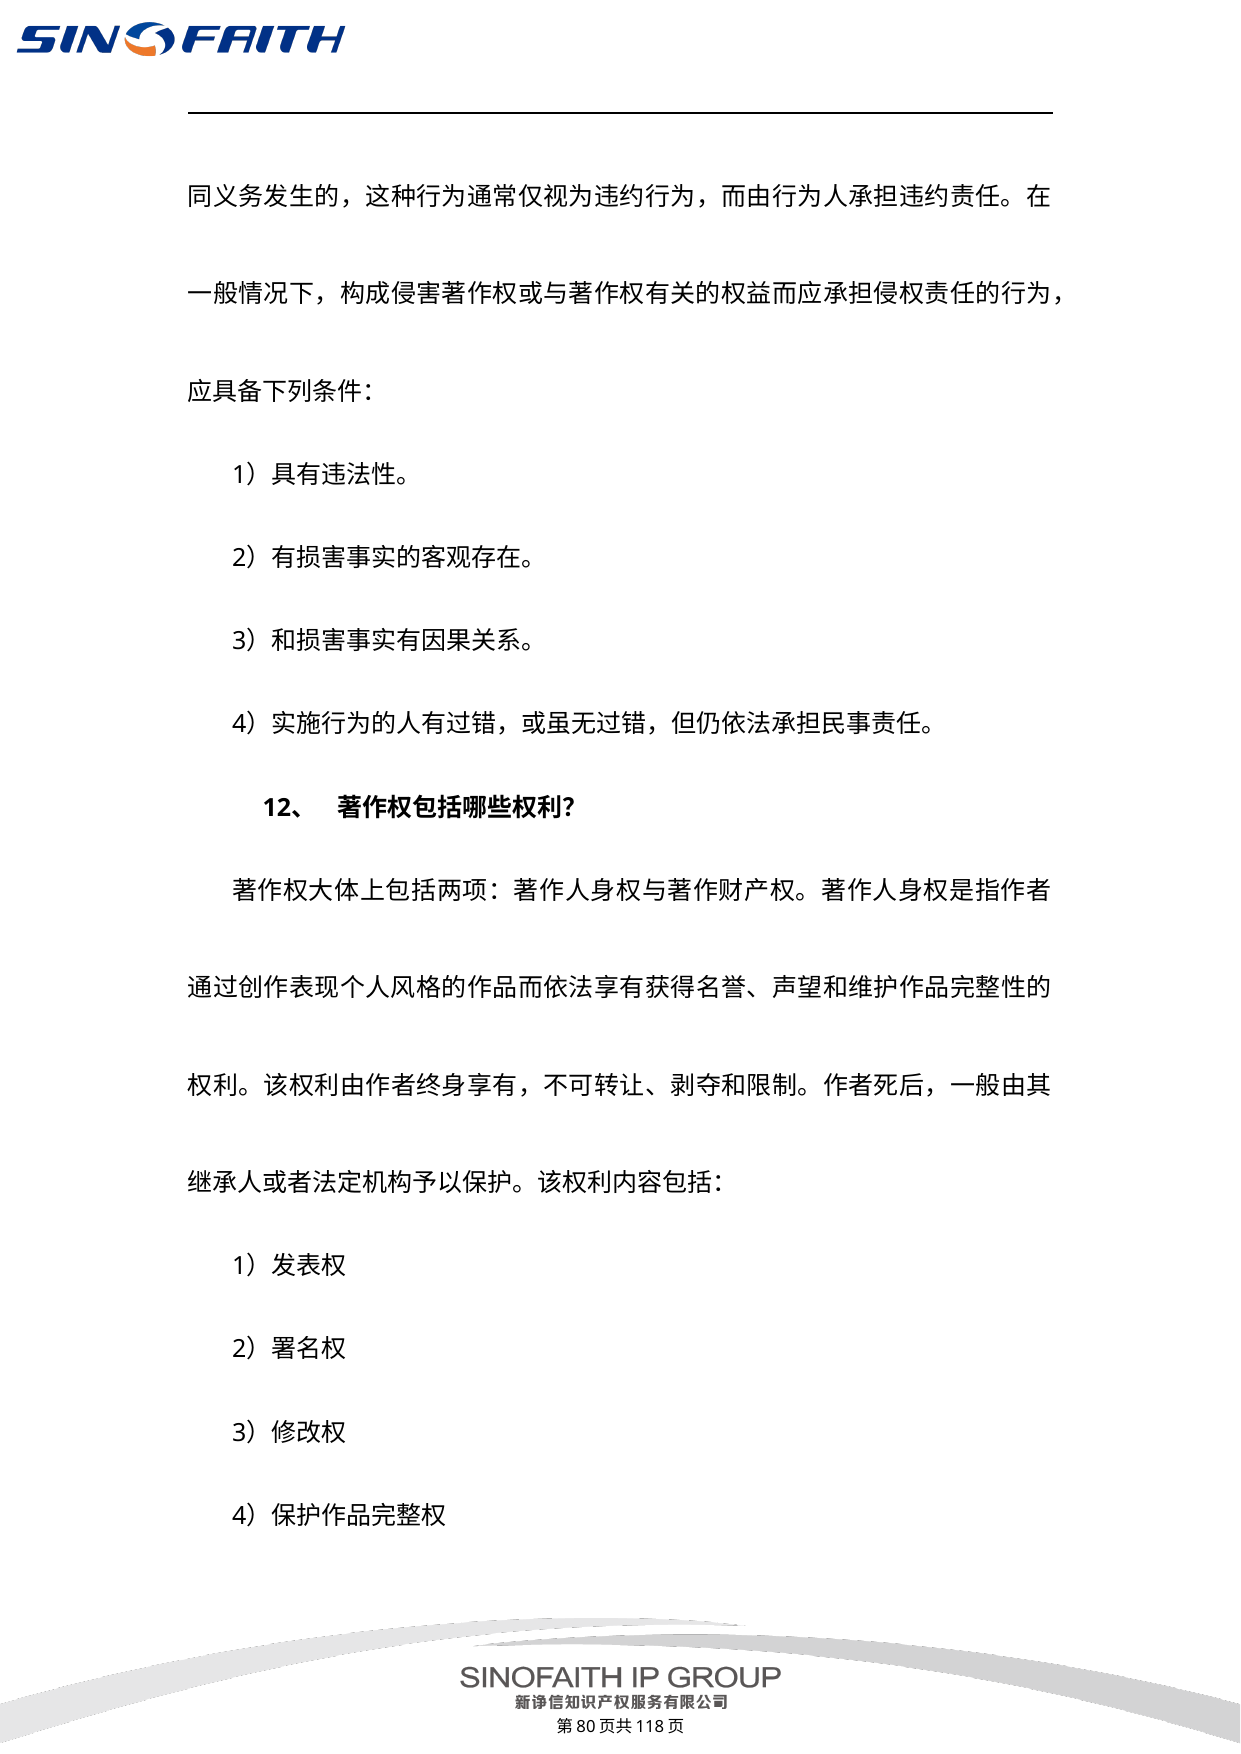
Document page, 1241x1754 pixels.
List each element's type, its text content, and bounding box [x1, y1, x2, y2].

picture [0, 1613, 1241, 1754]
list 著作权包括哪些权利？ [262, 773, 1053, 838]
list 3）和损害事实有因果关系。 [187, 606, 1053, 671]
list 4）实施行为的人有过错，或虽无过错，但仍依法承担民事责任。 [187, 689, 1053, 754]
list 2）署名权 [187, 1314, 1053, 1379]
list 著作权法所称的侵权行为是指违反著作权法规定的义务，侵害他人依著作权法享有的人身权或财产权的行为。如果侵害他人的财产权是直接基于违反合同义务发生的，这种行为通常仅视为违约行为，而由行为人承担违约责任。在一般情况下，构成侵害著作权或与著作权有关的权益而应承担侵权责任的行为，应具备下列条件： [187, 162, 1053, 422]
list 3）修改权 [187, 1398, 1053, 1463]
list 1）发表权 [187, 1231, 1053, 1296]
list 著作权大体上包括两项：著作人身权与著作财产权。著作人身权是指作者通过创作表现个人风格的作品而依法享有获得名誉、声望和维护作品完整性的权利。该权利由作者终身享有，不可转让、剥夺和限制。作者死后，一般由其继承人或者法定机构予以保护。该权利内容包括： [187, 856, 1053, 1213]
list 1）具有违法性。 [187, 440, 1053, 505]
list 4）保护作品完整权 [187, 1481, 1053, 1546]
picture [1, 0, 354, 75]
list 2）有损害事实的客观存在。 [187, 523, 1053, 588]
